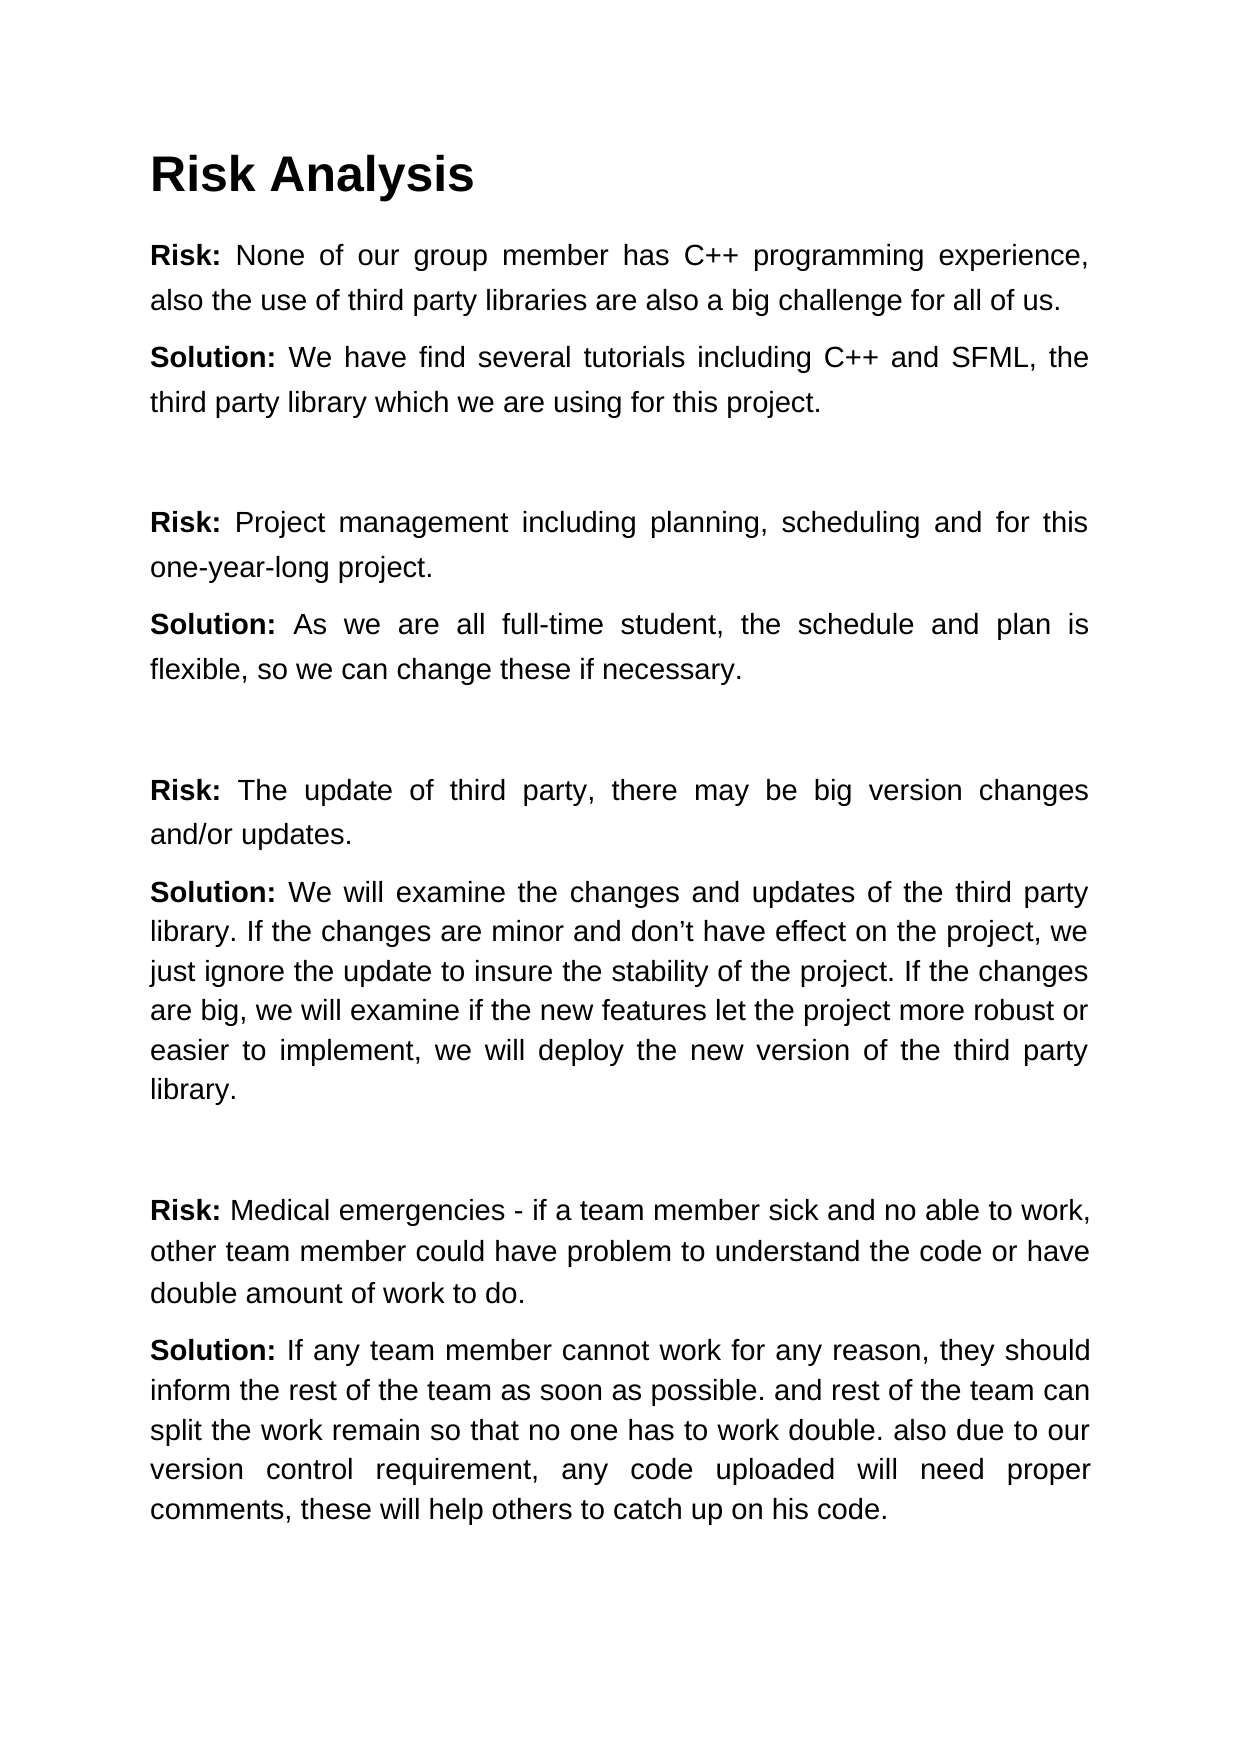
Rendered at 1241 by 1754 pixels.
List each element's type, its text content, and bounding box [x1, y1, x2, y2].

text Risk Analysis [150, 144, 1092, 202]
text Risk: Project management including planning, scheduling and for this one-year-long project. [150, 505, 1090, 583]
text Solution: We will examine the changes and updates of the third party library. If the changes are minor and don’t have effect on the project, we just ignore the update to insure the stability of the project. If the changes are big, we will examine if the new features let the project more robust or easier to implement, we will deploy the new version of the third party library. [150, 874, 1090, 1106]
text Solution: As we are all full-time student, the schedule and plan is flexible, so we can change these if necessary. [150, 607, 1090, 685]
text Risk: None of our group member has C++ programming experience, also the use of third party libraries are also a big challenge for all of us. [150, 238, 1090, 316]
text Risk: Medical emergencies - if a team member sick and no able to work, other team member could have problem to understand the code or have double amount of work to do. [150, 1192, 1092, 1309]
text Solution: We have find several tutorials including C++ and SFML, the third party library which we are using for this project. [150, 340, 1090, 418]
text Solution: If any team member cannot work for any reason, they should inform the rest of the team as soon as possible. and rest of the team can split the work remain so that no one has to work double. also due to our version control requirement, any code uploaded will need proper comments, these will help others to catch up on his code. [150, 1333, 1092, 1526]
text Risk: The update of third party, there may be big version changes and/or updates. [150, 773, 1090, 851]
